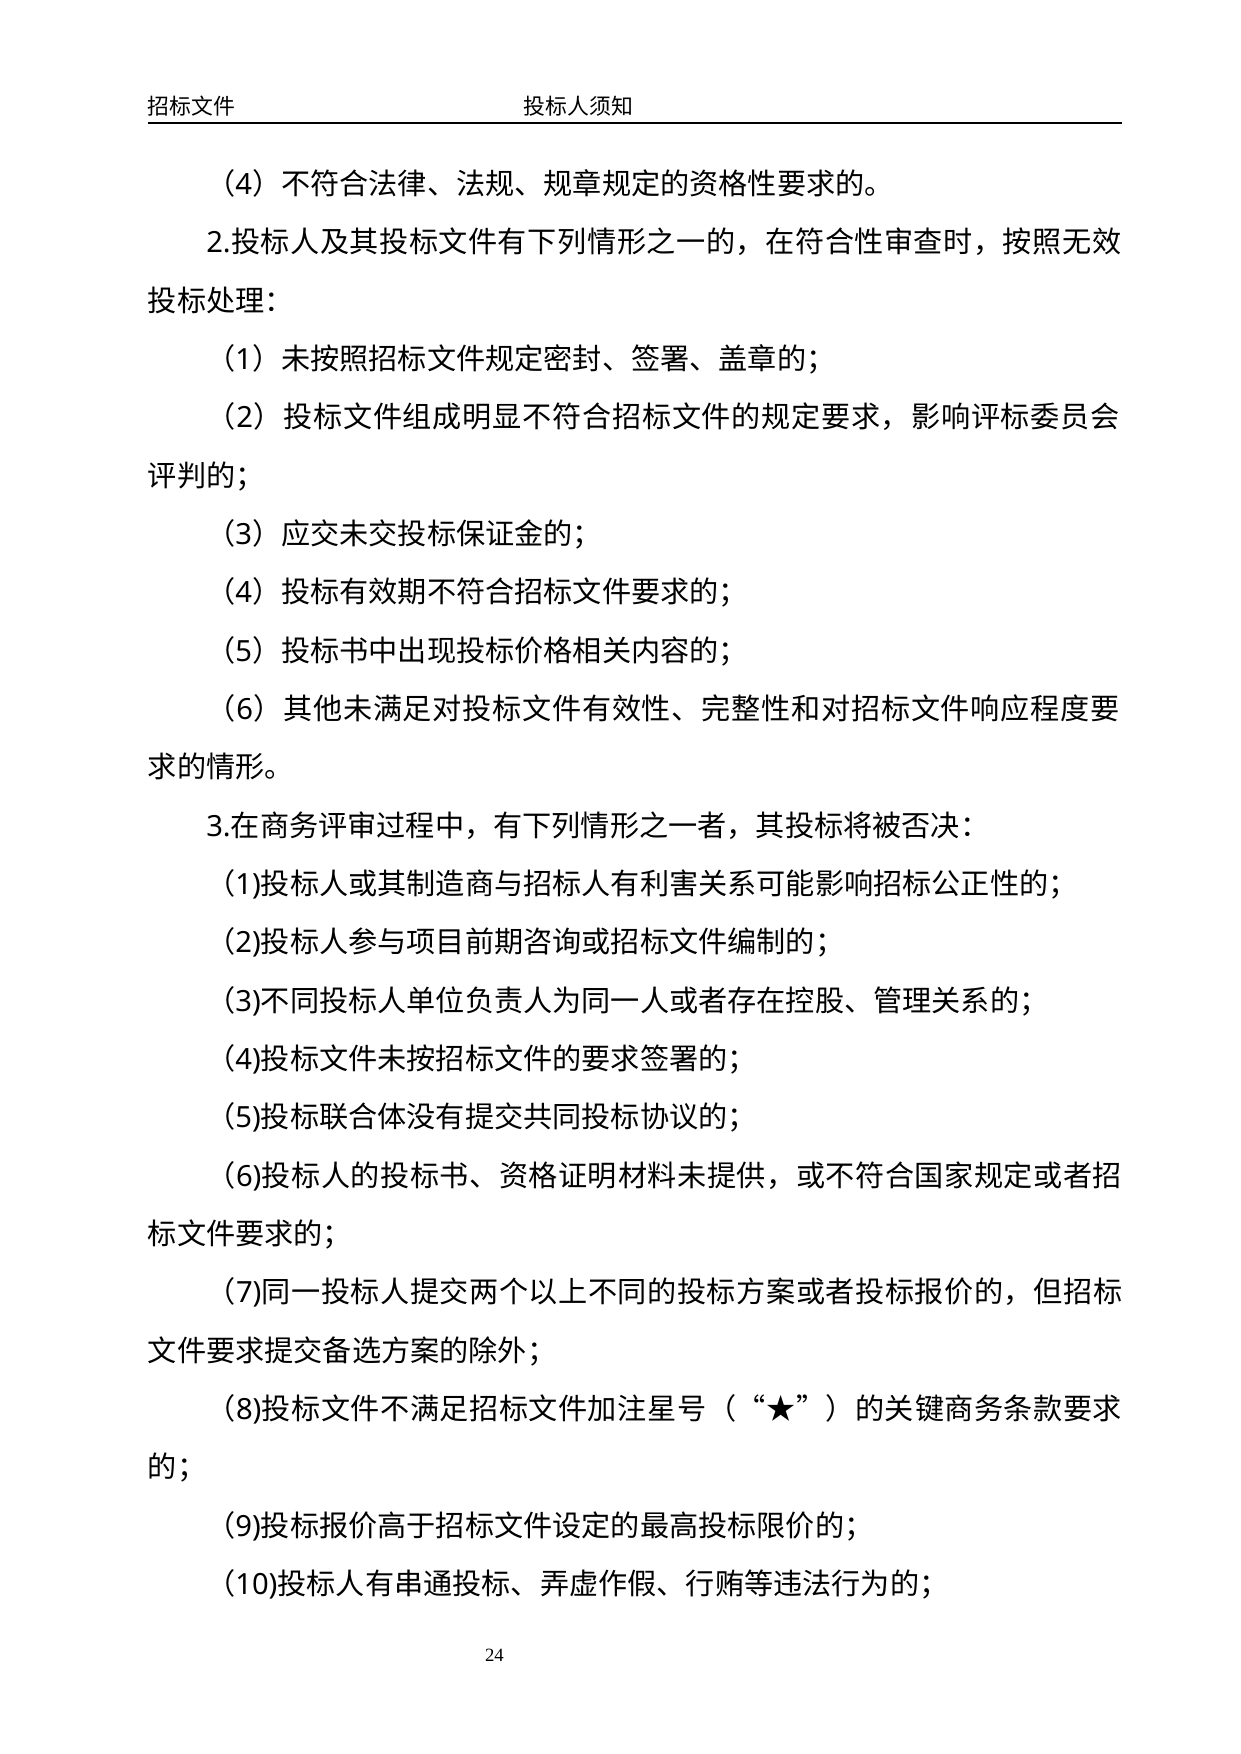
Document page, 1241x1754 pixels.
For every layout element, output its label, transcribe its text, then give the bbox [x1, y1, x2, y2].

text （3）应交未交投标保证金的； [148, 498, 1122, 556]
text （1)投标人或其制造商与招标人有利害关系可能影响招标公正性的； [148, 848, 1122, 906]
text 3.在商务评审过程中，有下列情形之一者，其投标将被否决： [148, 789, 1122, 848]
text （8)投标文件不满足招标文件加注星号（“★”）的关键商务条款要求的； [148, 1373, 1122, 1489]
text （4）不符合法律、法规、规章规定的资格性要求的。 [148, 148, 1122, 206]
text 2.投标人及其投标文件有下列情形之一的，在符合性审查时，按照无效投标处理： [148, 206, 1122, 323]
text （1）未按照招标文件规定密封、签署、盖章的； [148, 323, 1122, 381]
text （10)投标人有串通投标、弄虚作假、行贿等违法行为的； [148, 1548, 1122, 1606]
text （3)不同投标人单位负责人为同一人或者存在控股、管理关系的； [148, 964, 1122, 1023]
text （5）投标书中出现投标价格相关内容的； [148, 614, 1122, 673]
text （4)投标文件未按招标文件的要求签署的； [148, 1023, 1122, 1081]
text （9)投标报价高于招标文件设定的最高投标限价的； [148, 1489, 1122, 1548]
text （2）投标文件组成明显不符合招标文件的规定要求，影响评标委员会评判的； [148, 381, 1122, 498]
text （7)同一投标人提交两个以上不同的投标方案或者投标报价的，但招标文件要求提交备选方案的除外； [148, 1256, 1122, 1373]
text （5)投标联合体没有提交共同投标协议的； [148, 1081, 1122, 1139]
text （2)投标人参与项目前期咨询或招标文件编制的； [148, 906, 1122, 964]
text （6）其他未满足对投标文件有效性、完整性和对招标文件响应程度要求的情形。 [148, 673, 1122, 789]
text （6)投标人的投标书、资格证明材料未提供，或不符合国家规定或者招标文件要求的； [148, 1139, 1122, 1256]
text （4）投标有效期不符合招标文件要求的； [148, 556, 1122, 614]
